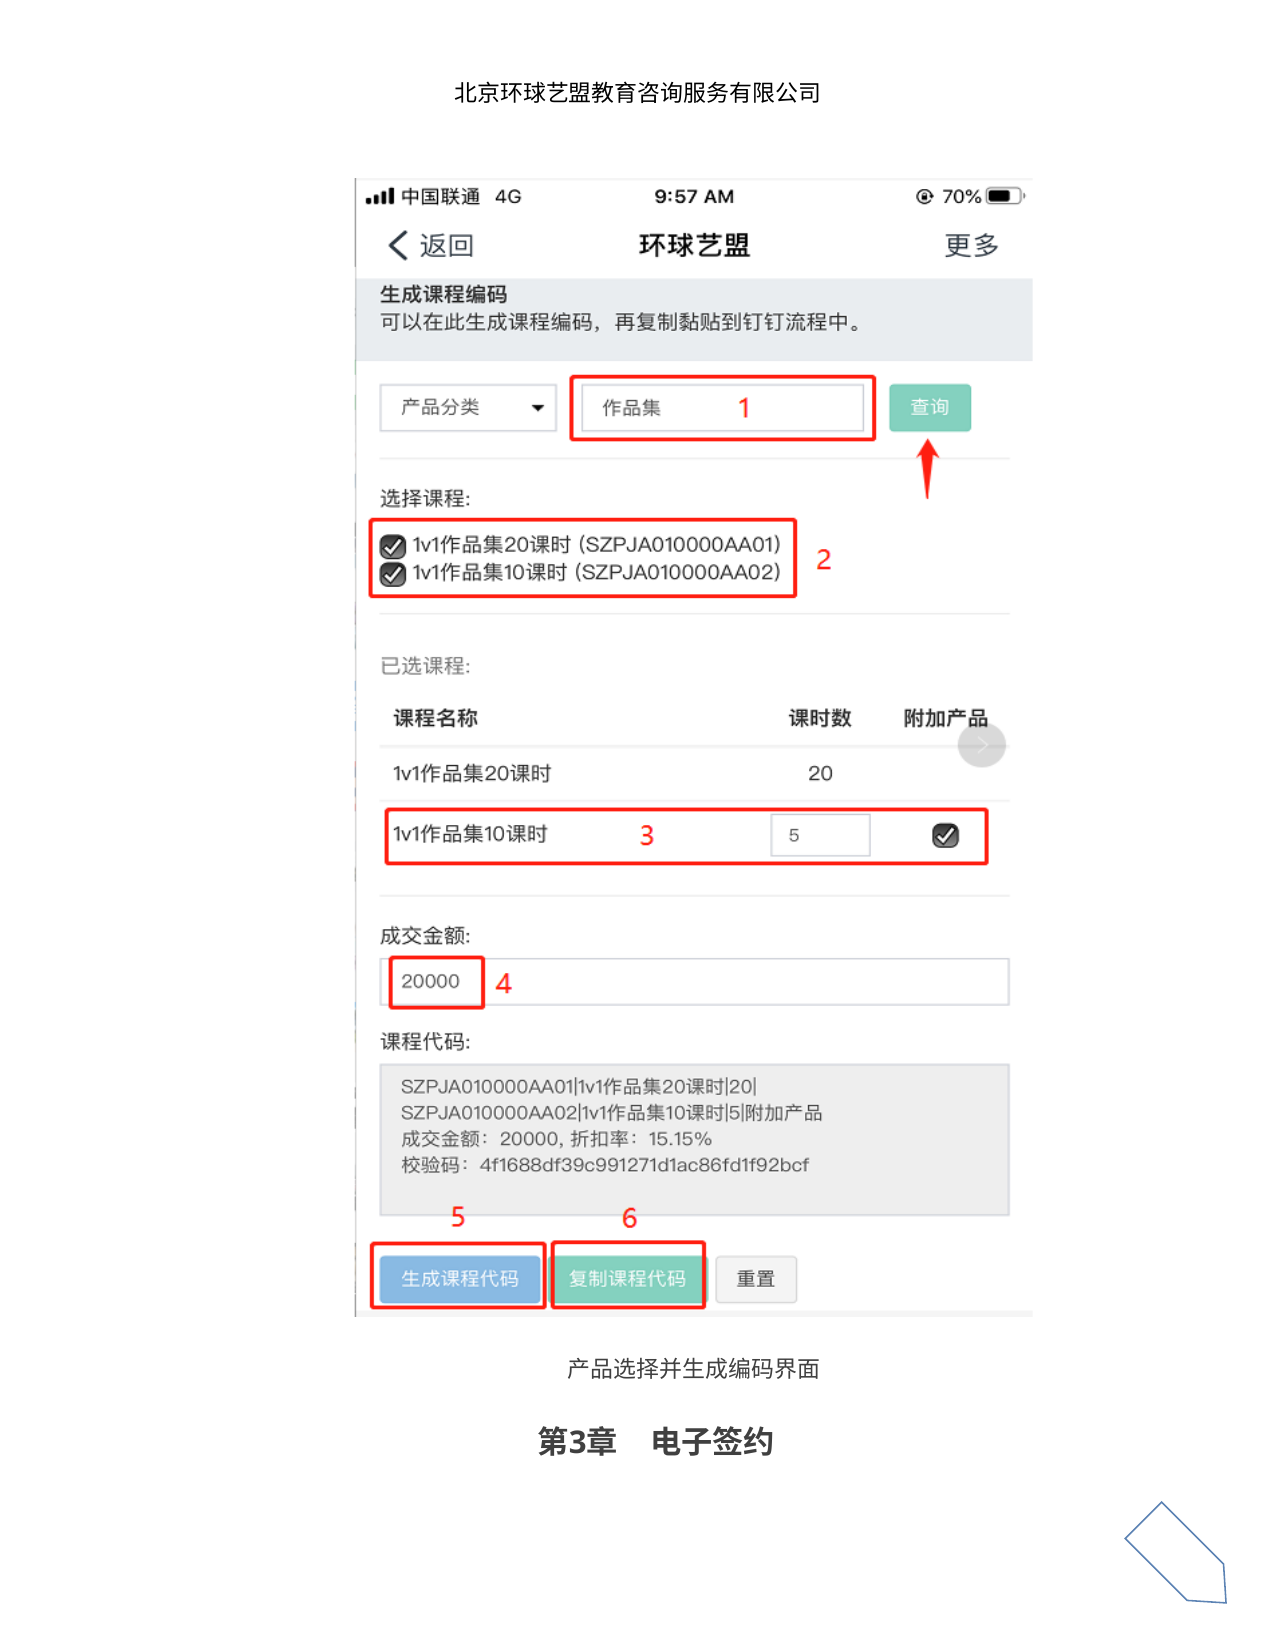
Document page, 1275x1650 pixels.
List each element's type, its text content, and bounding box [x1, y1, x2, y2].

title 电子签约 [187, 1417, 1125, 1462]
picture [354, 178, 1033, 1317]
title 产品选择并生成编码界面 [262, 1350, 1125, 1384]
